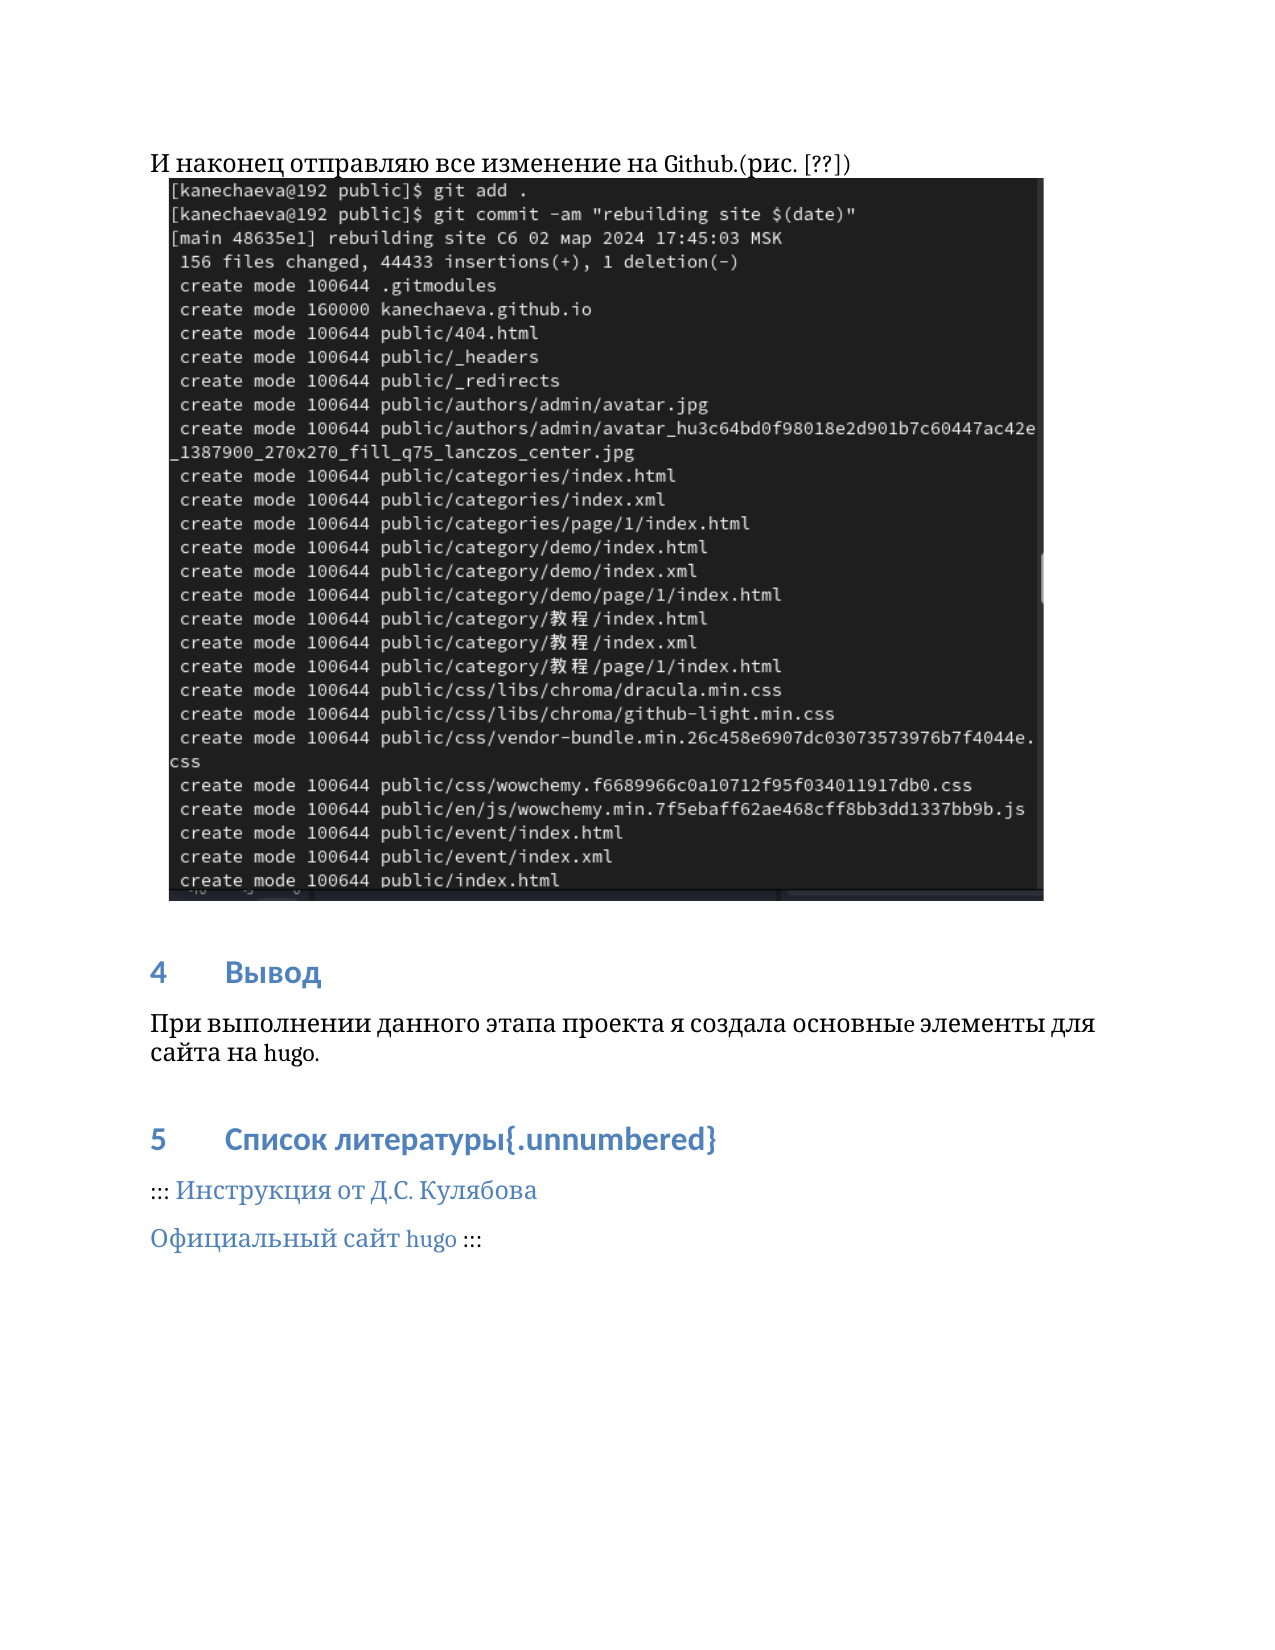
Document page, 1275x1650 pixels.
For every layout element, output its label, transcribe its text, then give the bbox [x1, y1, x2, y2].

subtitle 5 Список литературы{.unnumbered} [150, 1118, 1125, 1158]
text ::: Инструкция от Д.С. Кулябова [150, 1177, 1125, 1206]
text Официальный сайт hugo ::: [150, 1224, 1125, 1253]
picture [168, 178, 1044, 901]
subtitle 4 Вывод [150, 951, 1125, 991]
text При выполнении данного этапа проекта я создала основныe элементы для сайта на hugo. [150, 1010, 1125, 1068]
